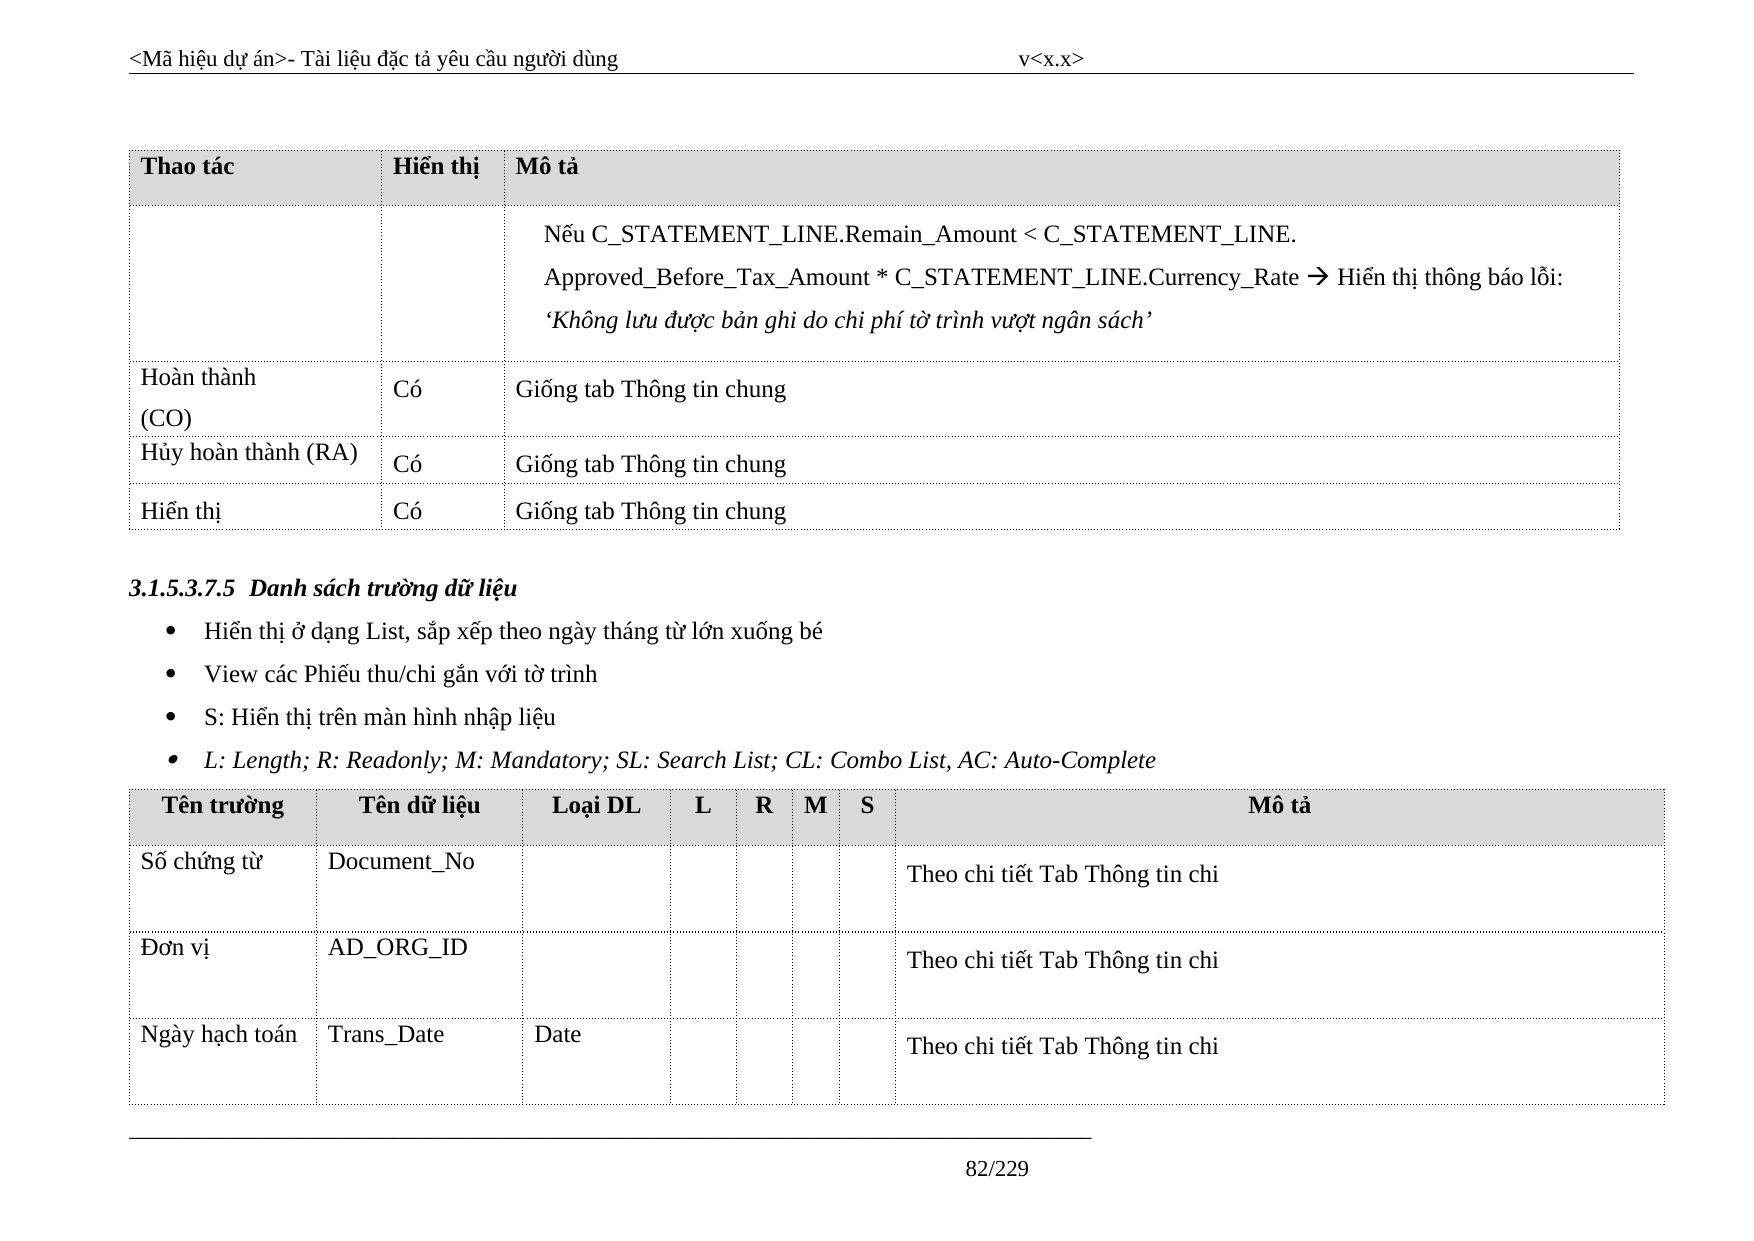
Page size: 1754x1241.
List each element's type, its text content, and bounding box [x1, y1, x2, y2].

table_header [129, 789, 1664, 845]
list Hiển thị ở dạng List, sắp xếp theo ngày tháng từ lớn xuống bé [166, 616, 1634, 645]
list L: Length; R: Readonly; M: Mandatory; SL: Search List; CL: Combo List, AC: Auto-Complete [166, 746, 1634, 774]
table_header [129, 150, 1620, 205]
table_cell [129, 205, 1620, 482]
list S: Hiển thị trên màn hình nhập liệu [166, 702, 1634, 731]
subtitle Danh sách trường dữ liệu [129, 573, 1634, 602]
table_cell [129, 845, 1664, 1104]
list View các Phiếu thu/chi gắn với tờ trình [166, 659, 1634, 688]
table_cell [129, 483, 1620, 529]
